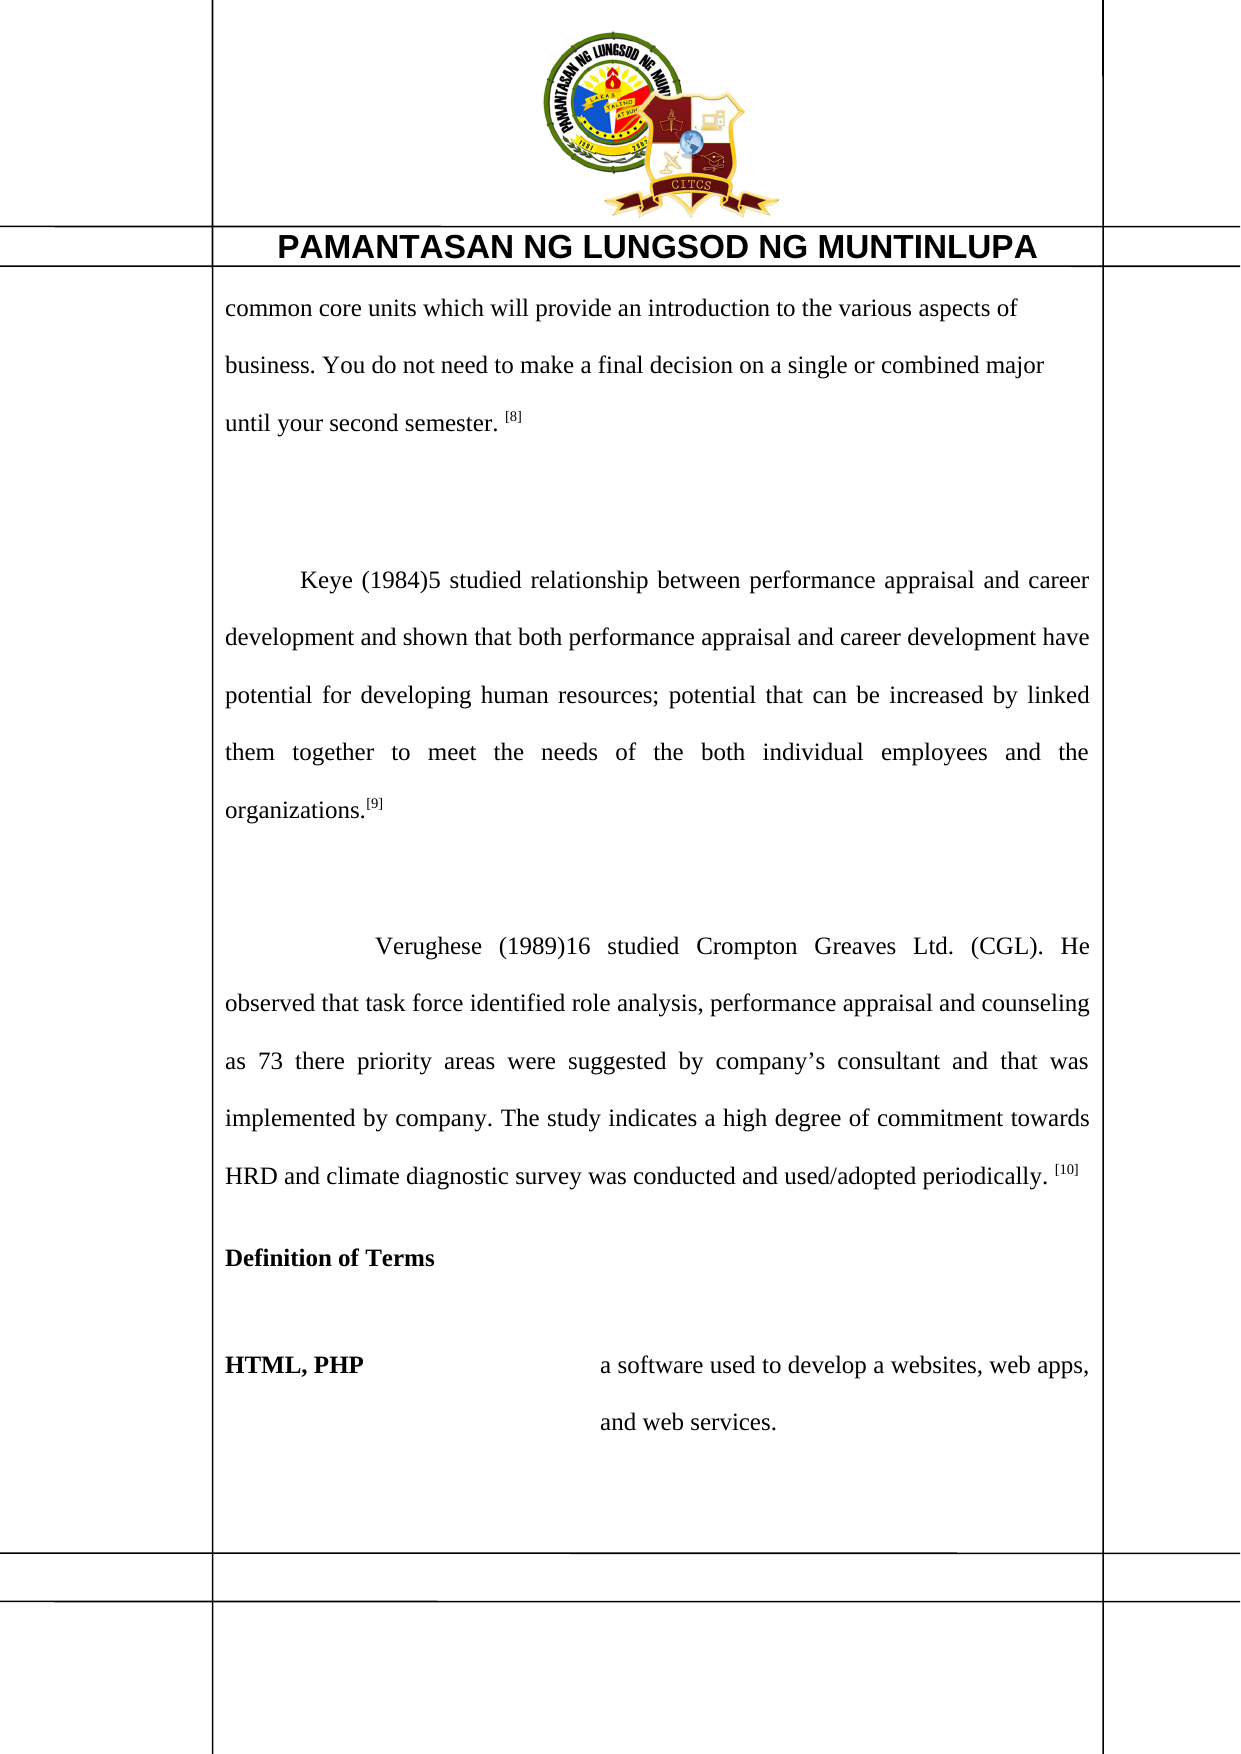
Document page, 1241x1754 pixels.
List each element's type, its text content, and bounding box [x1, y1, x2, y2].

text Keye (1984)5 studied relationship between performance appraisal and career development and shown that both performance appraisal and career development have potential for developing human resources; potential that can be increased by linked them together to meet the needs of the both individual employees and the organizations.[9] [225, 565, 1090, 823]
text Definition of Terms [225, 1243, 1090, 1272]
text Verughese (1989)16 studied Crompton Greaves Ltd. (CGL). He observed that task force identified role analysis, performance appraisal and counseling as 73 there priority areas were suggested by company’s consultant and that was implemented by company. The study indicates a high degree of commitment towards HRD and climate diagnostic survey was conducted and used/adopted periodically. [10] [225, 931, 1090, 1190]
picture [540, 29, 780, 219]
text HTML, PHP a software used to develop a websites, web apps, and web services. [225, 1350, 1090, 1436]
